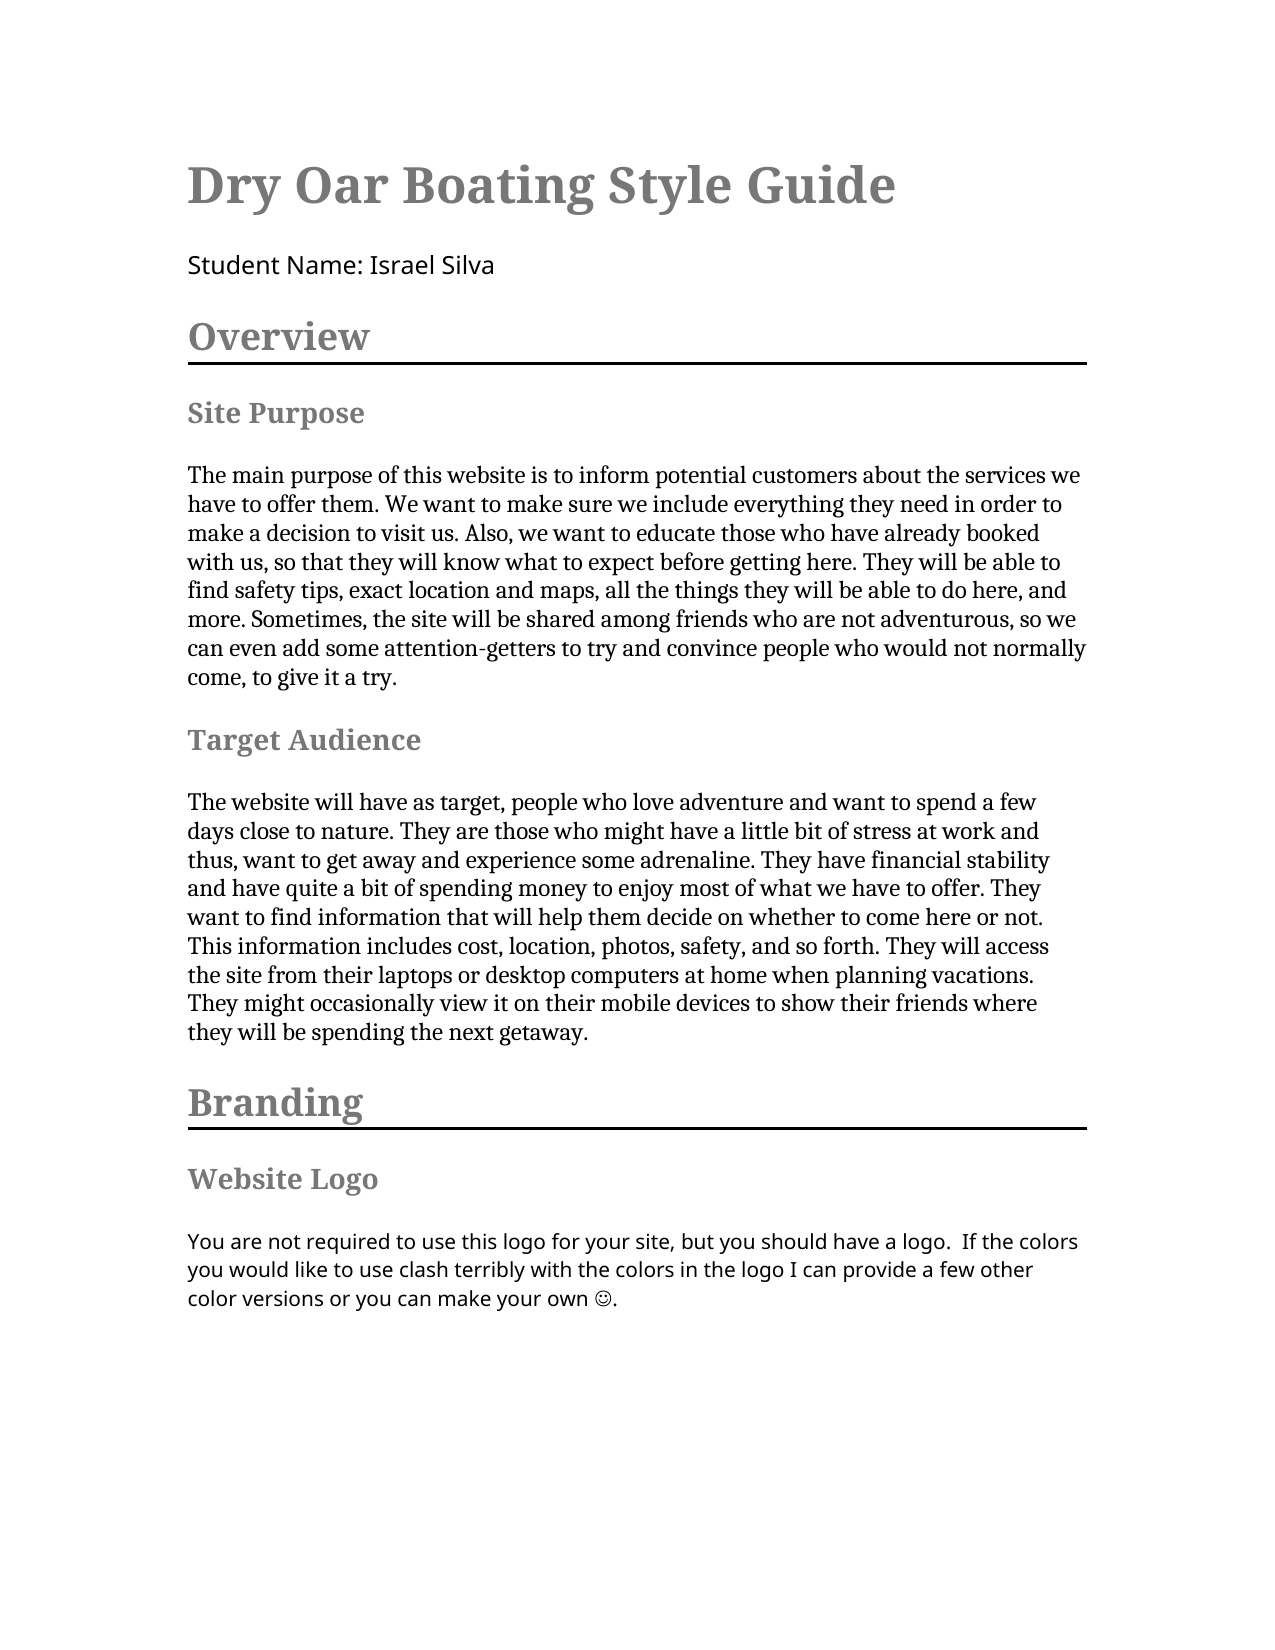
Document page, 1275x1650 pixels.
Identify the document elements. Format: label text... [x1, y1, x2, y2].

text The main purpose of this website is to inform potential customers about the services we have to offer them. We want to make sure we include everything they need in order to make a decision to visit us. Also, we want to educate those who have already booked with us, so that they will know what to expect before getting here. They will be able to find safety tips, exact location and maps, all the things they will be able to do here, and more. Sometimes, the site will be shared among friends who are not adventurous, so we can even add some attention-getters to try and convince people who would not normally come, to give it a try. [187, 461, 1087, 691]
subtitle Branding [187, 1076, 1087, 1130]
text Dry Oar Boating Style Guide [187, 150, 1087, 218]
text Target Audience [187, 721, 1087, 759]
text Overview [187, 311, 1087, 365]
subtitle Website Logo [187, 1159, 1087, 1198]
text The website will have as target, people who love adventure and want to spend a few days close to nature. They are those who might have a little bit of stress at work and thus, want to get away and experience some adrenaline. They have financial stability and have quite a bit of spending money to enjoy most of what we have to offer. They want to find information that will help them decide on whether to come here or not. This information includes cost, location, photos, safety, and so forth. They will access the site from their laptops or desktop computers at home when planning vacations. They might occasionally view it on their mobile devices to show their friends where they will be spending the next getaway. [187, 788, 1087, 1047]
text You are not required to use this logo for your site, but you should have a logo. If the colors you would like to use clash terribly with the colors in the logo I can provide a few other color versions or you can make your own . [187, 1227, 1087, 1312]
text Site Purpose [187, 394, 1087, 432]
text Student Name: Israel Silva [187, 247, 1087, 281]
